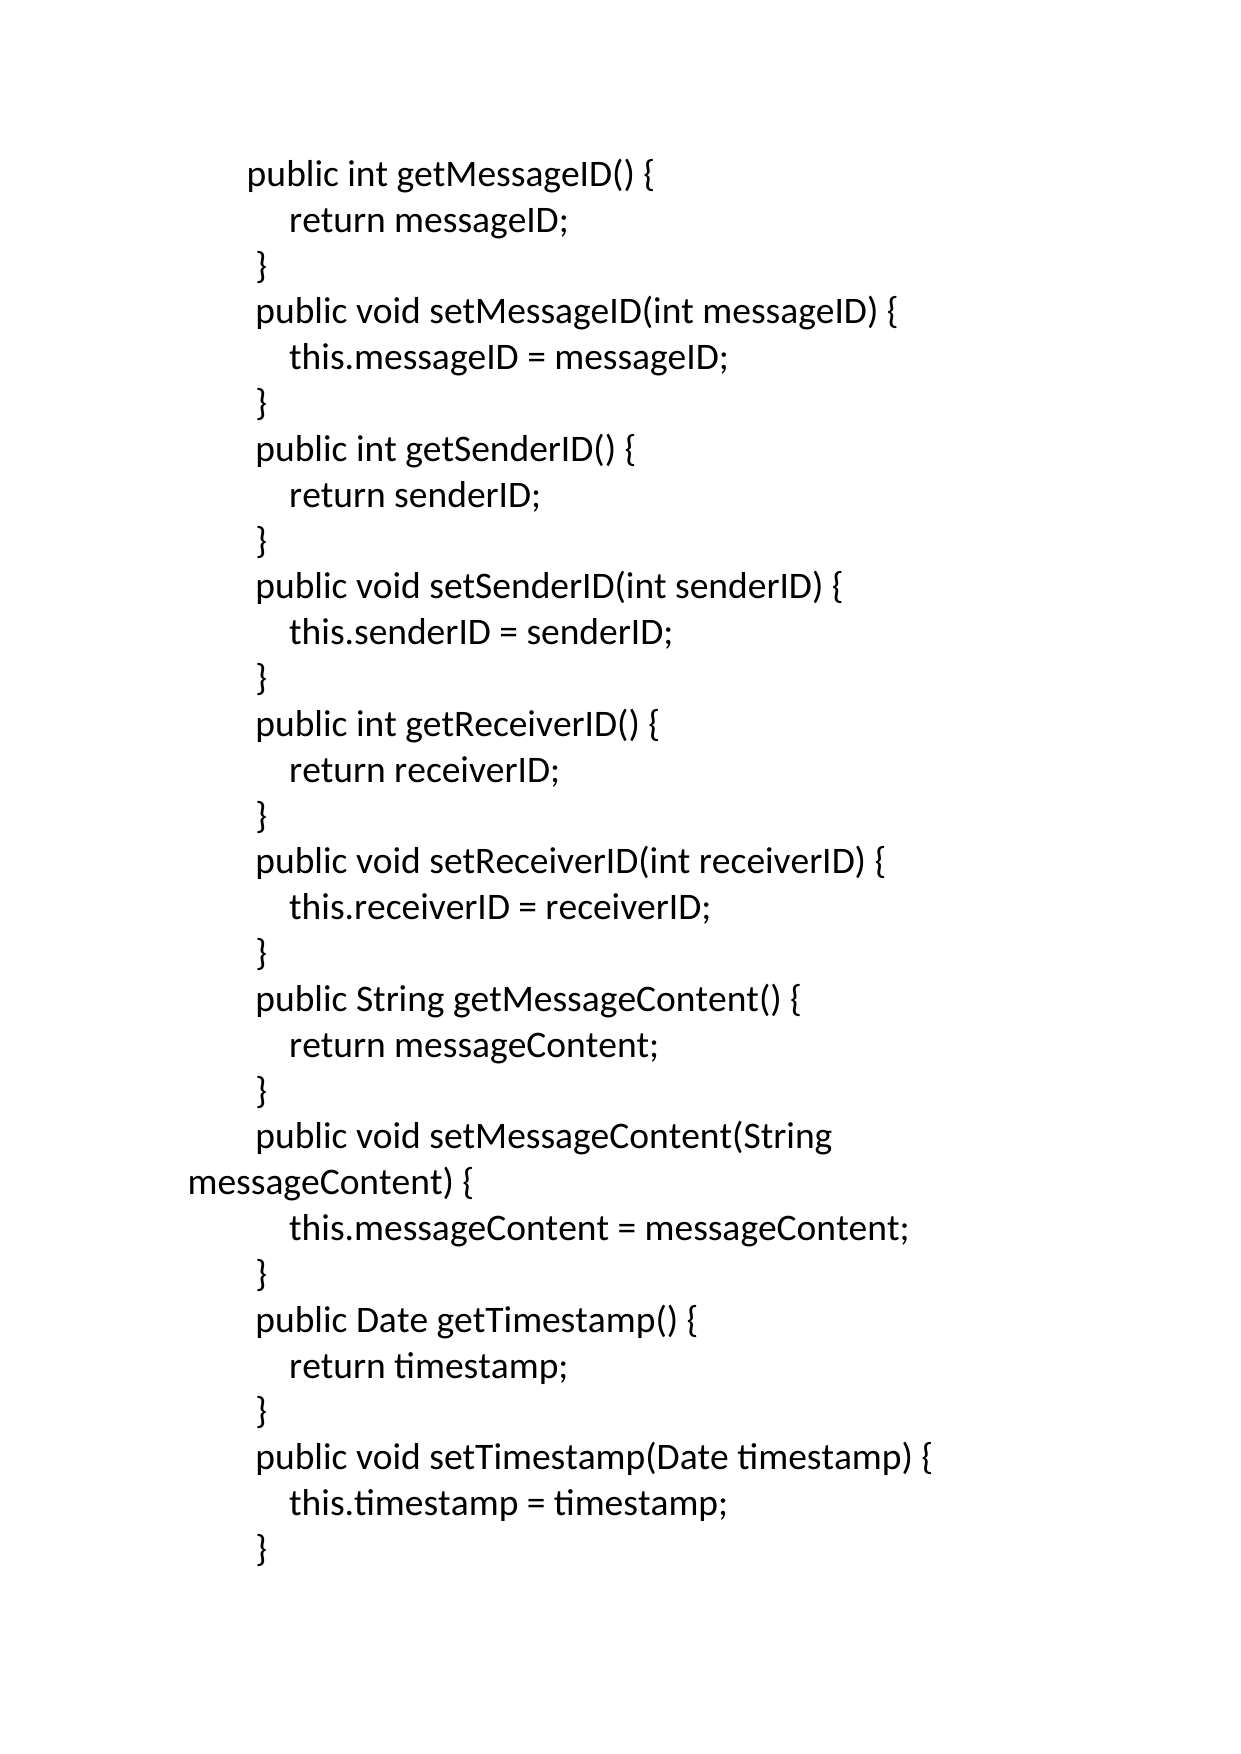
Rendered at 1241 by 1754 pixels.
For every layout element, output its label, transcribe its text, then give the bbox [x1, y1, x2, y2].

list public int getMessageID() { [187, 150, 1053, 196]
list } [187, 1067, 1053, 1112]
list public int getReceiverID() { [187, 700, 1053, 746]
list return receiverID; [187, 746, 1053, 792]
list } [187, 792, 1053, 837]
list public int getSenderID() { [187, 425, 1053, 471]
list public void setTimestamp(Date timestamp) { [187, 1433, 1053, 1479]
list public void setReceiverID(int receiverID) { [187, 837, 1053, 883]
list public void setMessageID(int messageID) { [187, 287, 1053, 333]
list } [187, 517, 1053, 562]
list public String getMessageContent() { [187, 975, 1053, 1021]
list this.messageID = messageID; [187, 333, 1053, 379]
list public void setSenderID(int senderID) { [187, 562, 1053, 608]
list this.messageContent = messageContent; [187, 1204, 1053, 1250]
list } [187, 379, 1053, 425]
list this.timestamp = timestamp; [187, 1479, 1053, 1525]
list } [187, 1525, 1053, 1571]
list public Date getTimestamp() { [187, 1296, 1053, 1342]
list return messageContent; [187, 1021, 1053, 1067]
list this.senderID = senderID; [187, 608, 1053, 654]
list public void setMessageContent(String messageContent) { [187, 1112, 1053, 1204]
list return senderID; [187, 471, 1053, 517]
list this.receiverID = receiverID; [187, 883, 1053, 929]
list } [187, 654, 1053, 700]
list } [187, 929, 1053, 975]
list } [187, 1250, 1053, 1296]
list } [187, 1387, 1053, 1433]
list } [187, 242, 1053, 287]
list return messageID; [187, 196, 1053, 242]
list return timestamp; [187, 1342, 1053, 1387]
